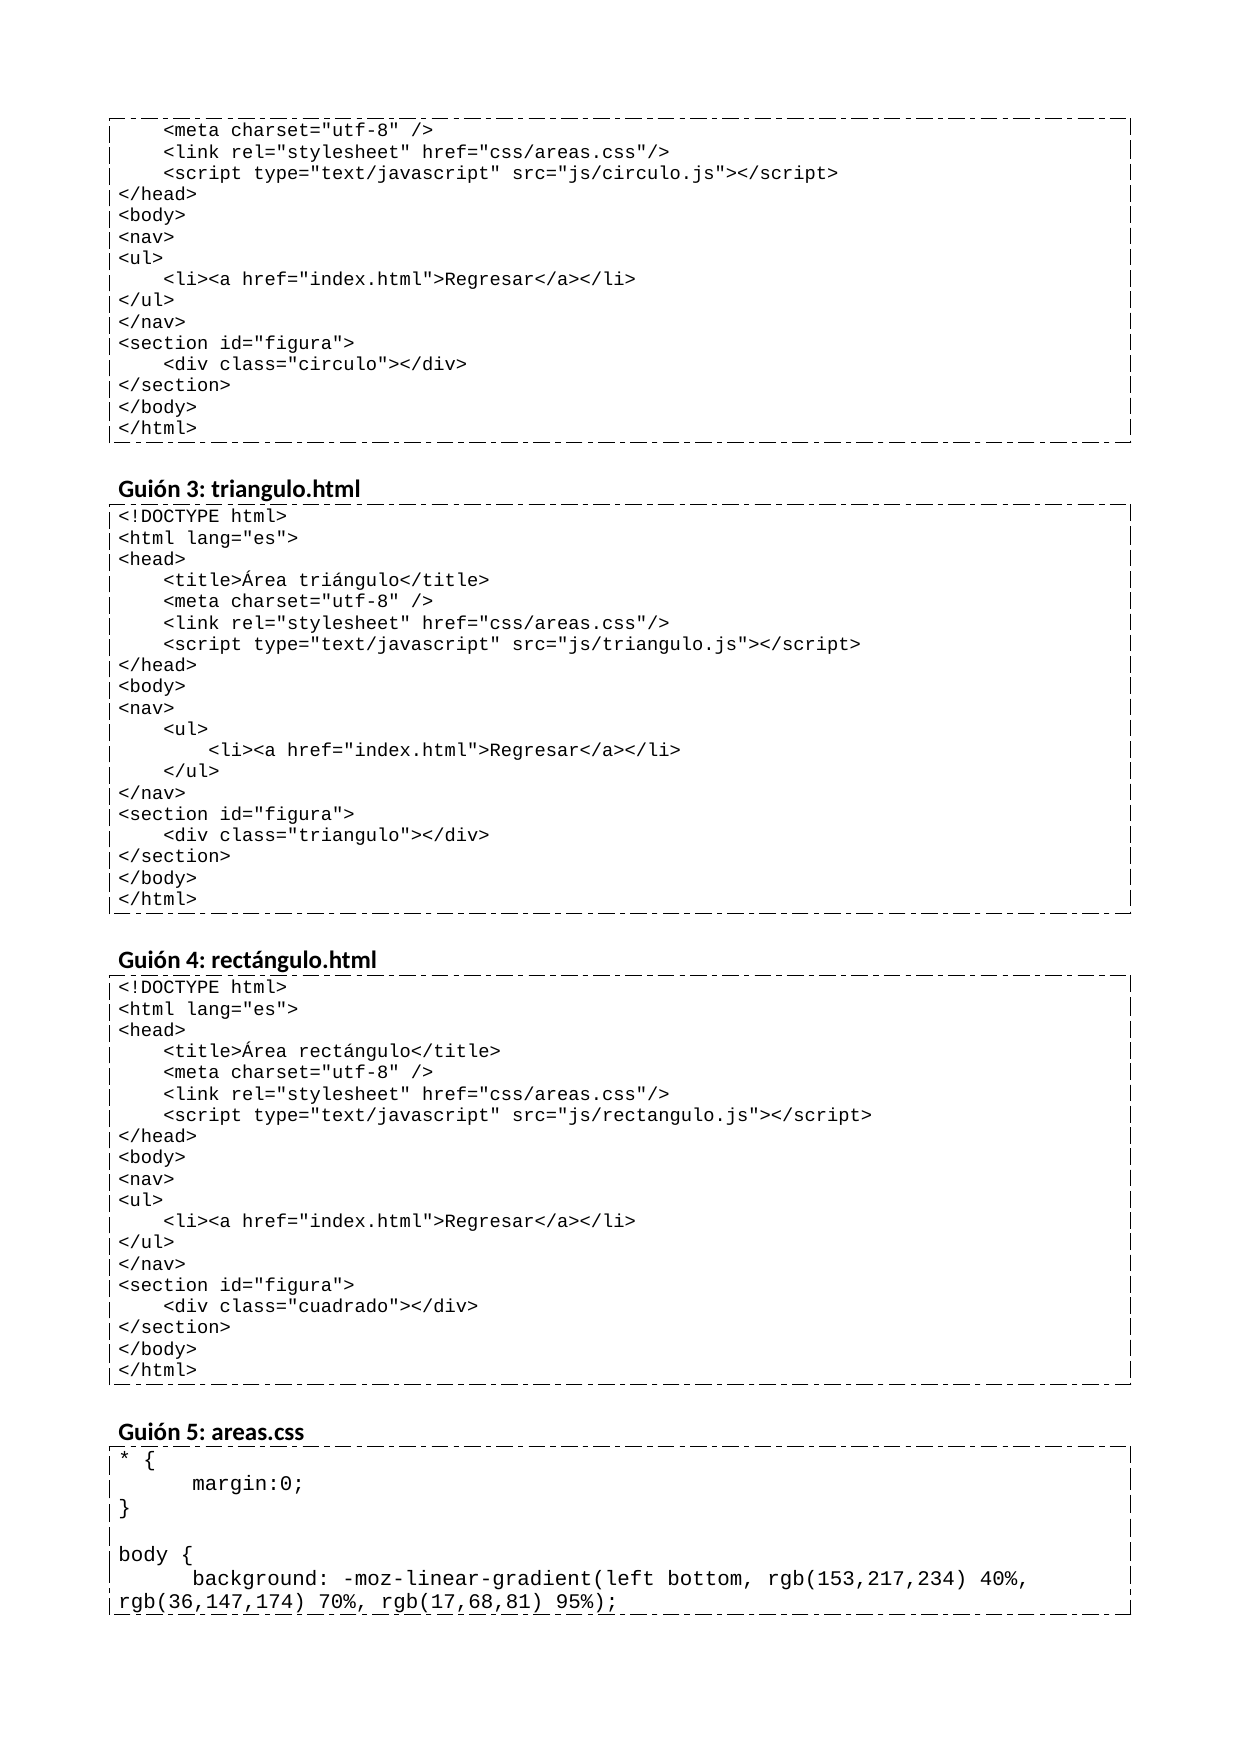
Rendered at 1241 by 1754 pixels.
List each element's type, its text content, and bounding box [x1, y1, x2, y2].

text </body> [118, 868, 1122, 887]
text </html> [109, 1358, 1131, 1385]
text <title>Área rectángulo</title> [118, 1042, 1122, 1063]
text <link rel="stylesheet" href="css/areas.css"/> [118, 1084, 1122, 1106]
text </html> [109, 416, 1131, 443]
text <div class="cuadrado"></div> [118, 1297, 1122, 1318]
text <meta charset="utf-8" /> [118, 592, 1122, 613]
text <ul> [118, 1191, 1122, 1212]
text </section> [118, 376, 1122, 397]
text <head> [118, 550, 1122, 571]
text <link rel="stylesheet" href="css/areas.css"/> [118, 613, 1122, 635]
text <ul> [118, 720, 1122, 741]
text <nav> [118, 227, 1122, 249]
text <html lang="es"> [118, 528, 1122, 550]
text <li><a href="index.html">Regresar</a></li> [118, 270, 1122, 291]
text <meta charset="utf-8" /> [109, 118, 1131, 142]
text margin:0; [118, 1473, 1122, 1497]
text <div class="triangulo"></div> [118, 826, 1122, 847]
text </nav> [118, 1254, 1122, 1276]
text <html lang="es"> [118, 999, 1122, 1021]
text <ul> [118, 249, 1122, 270]
text <div class="circulo"></div> [118, 355, 1122, 376]
text <li><a href="index.html">Regresar</a></li> [118, 1212, 1122, 1233]
text <head> [118, 1021, 1122, 1042]
text <link rel="stylesheet" href="css/areas.css"/> [118, 142, 1122, 164]
text </ul> [118, 1233, 1122, 1254]
text </head> [118, 185, 1122, 206]
text </body> [118, 1339, 1122, 1358]
text * { [109, 1446, 1131, 1473]
text <script type="text/javascript" src="js/circulo.js"></script> [118, 164, 1122, 185]
text <section id="figura"> [118, 334, 1122, 355]
text } [118, 1497, 1122, 1520]
text </ul> [118, 762, 1122, 783]
text <script type="text/javascript" src="js/rectangulo.js"></script> [118, 1106, 1122, 1127]
text body { [118, 1544, 1122, 1568]
text </section> [118, 847, 1122, 868]
text <script type="text/javascript" src="js/triangulo.js"></script> [118, 635, 1122, 656]
text background: -moz-linear-gradient(left bottom, rgb(153,217,234) 40%, rgb(36,147,174) 70%, rgb(17,68,81) 95%); [118, 1568, 1122, 1615]
text <title>Área triángulo</title> [118, 571, 1122, 592]
text <meta charset="utf-8" /> [118, 1063, 1122, 1084]
text <body> [118, 677, 1122, 698]
text <!DOCTYPE html> [109, 504, 1131, 528]
text </html> [109, 887, 1131, 914]
text <!DOCTYPE html> [109, 975, 1131, 999]
text <nav> [118, 698, 1122, 720]
text </ul> [118, 291, 1122, 312]
text </section> [118, 1318, 1122, 1339]
text </body> [118, 397, 1122, 416]
text Guión 3: triangulo.html [118, 474, 1122, 504]
text </nav> [118, 312, 1122, 334]
text <nav> [118, 1169, 1122, 1191]
text <section id="figura"> [118, 805, 1122, 826]
text </head> [118, 656, 1122, 677]
text <body> [118, 1148, 1122, 1169]
text Guión 5: areas.css [118, 1416, 1122, 1446]
text </nav> [118, 783, 1122, 805]
text Guión 4: rectángulo.html [118, 945, 1122, 975]
text <section id="figura"> [118, 1276, 1122, 1297]
text <body> [118, 206, 1122, 227]
text </head> [118, 1127, 1122, 1148]
text <li><a href="index.html">Regresar</a></li> [118, 741, 1122, 762]
